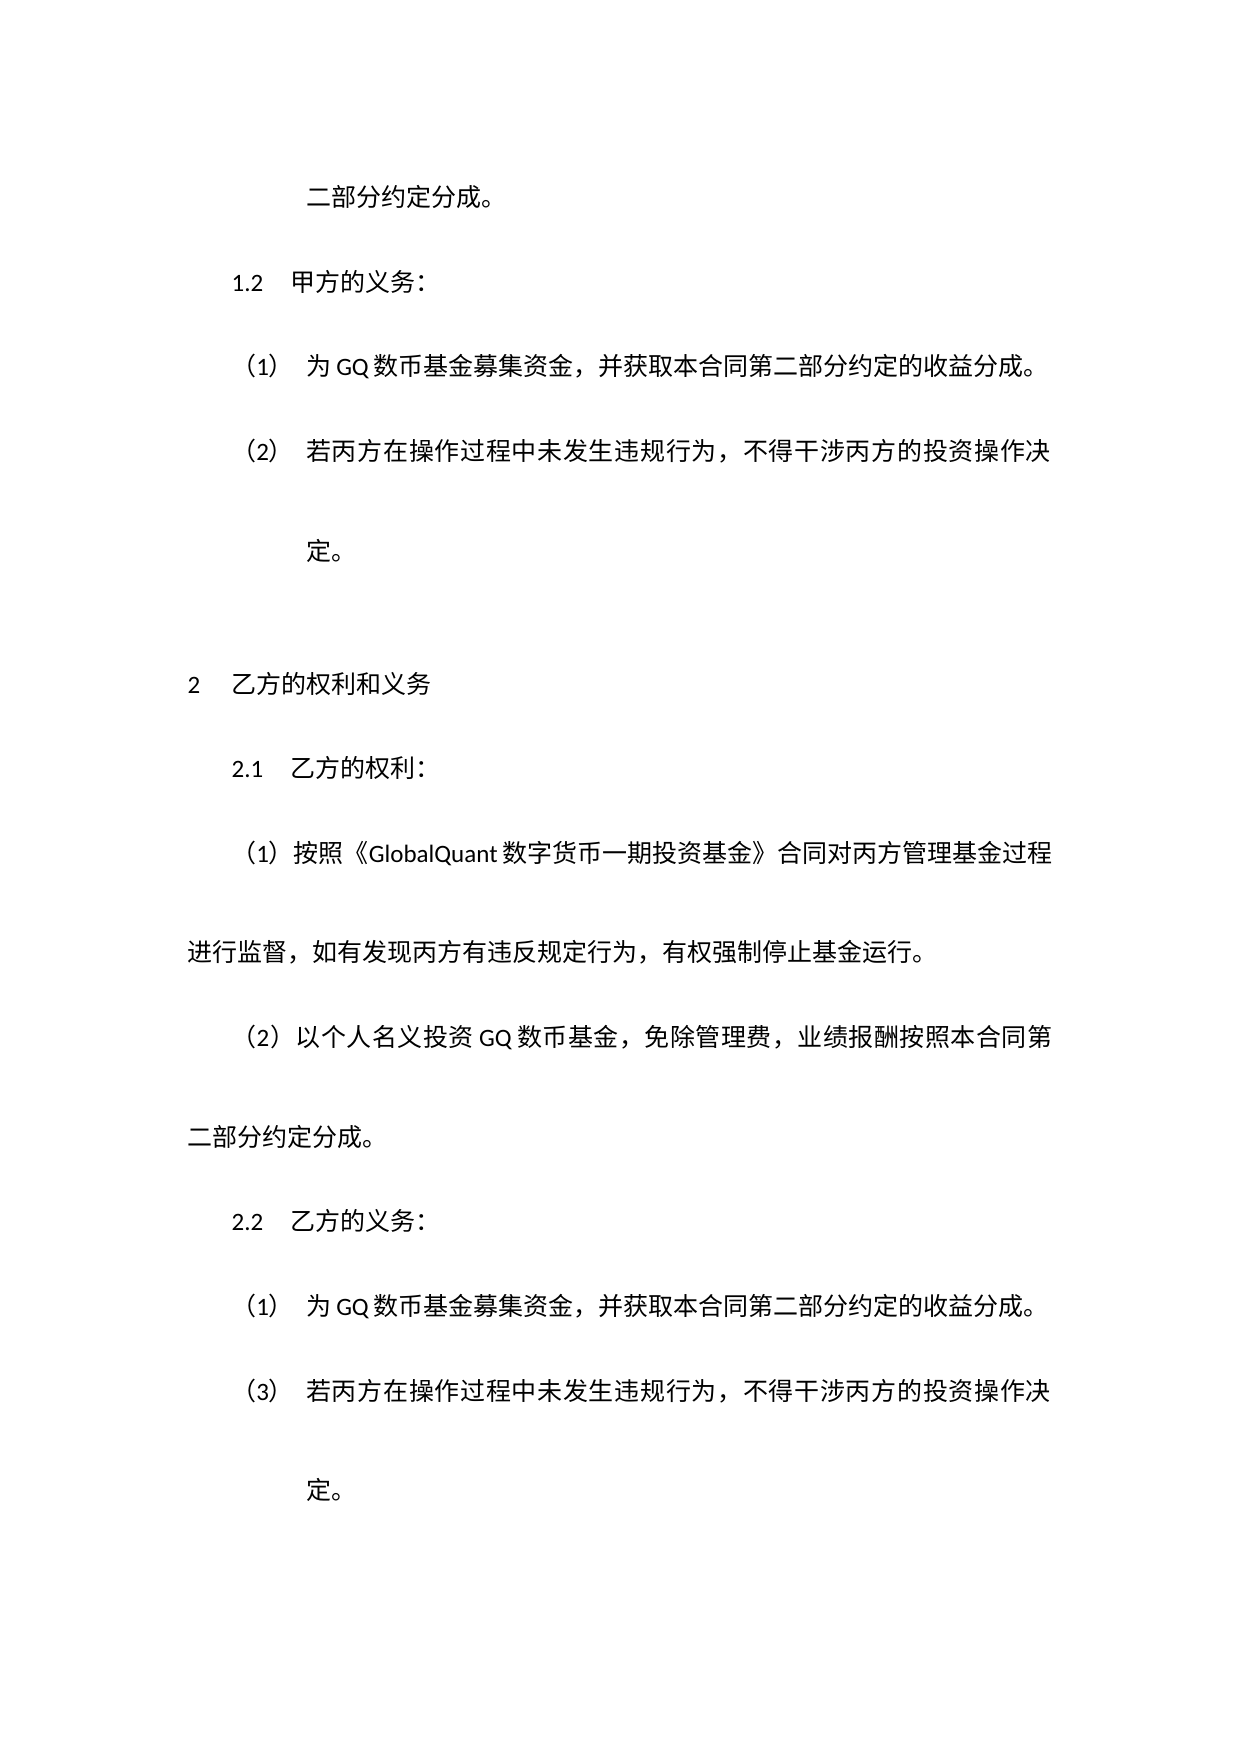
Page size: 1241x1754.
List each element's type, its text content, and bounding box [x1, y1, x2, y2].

list 为GQ数币基金募集资金，并获取本合同第二部分约定的收益分成。 [231, 332, 1053, 398]
text （2）以个人名义投资GQ数币基金，免除管理费，业绩报酬按照本合同第二部分约定分成。 [187, 1002, 1053, 1168]
list 若丙方在操作过程中未发生违规行为，不得干涉丙方的投资操作决定。 [231, 1356, 1053, 1522]
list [231, 162, 1053, 229]
list 甲方的义务： [231, 247, 1053, 313]
list 乙方的权利和义务 [187, 649, 1053, 715]
list 若丙方在操作过程中未发生违规行为，不得干涉丙方的投资操作决定。 [231, 416, 1053, 582]
list 乙方的权利： [231, 733, 1053, 800]
text （1）按照《GlobalQuant数字货币一期投资基金》合同对丙方管理基金过程进行监督，如有发现丙方有违反规定行为，有权强制停止基金运行。 [187, 818, 1053, 984]
list 乙方的义务： [231, 1187, 1053, 1253]
list 为GQ数币基金募集资金，并获取本合同第二部分约定的收益分成。 [231, 1271, 1053, 1338]
